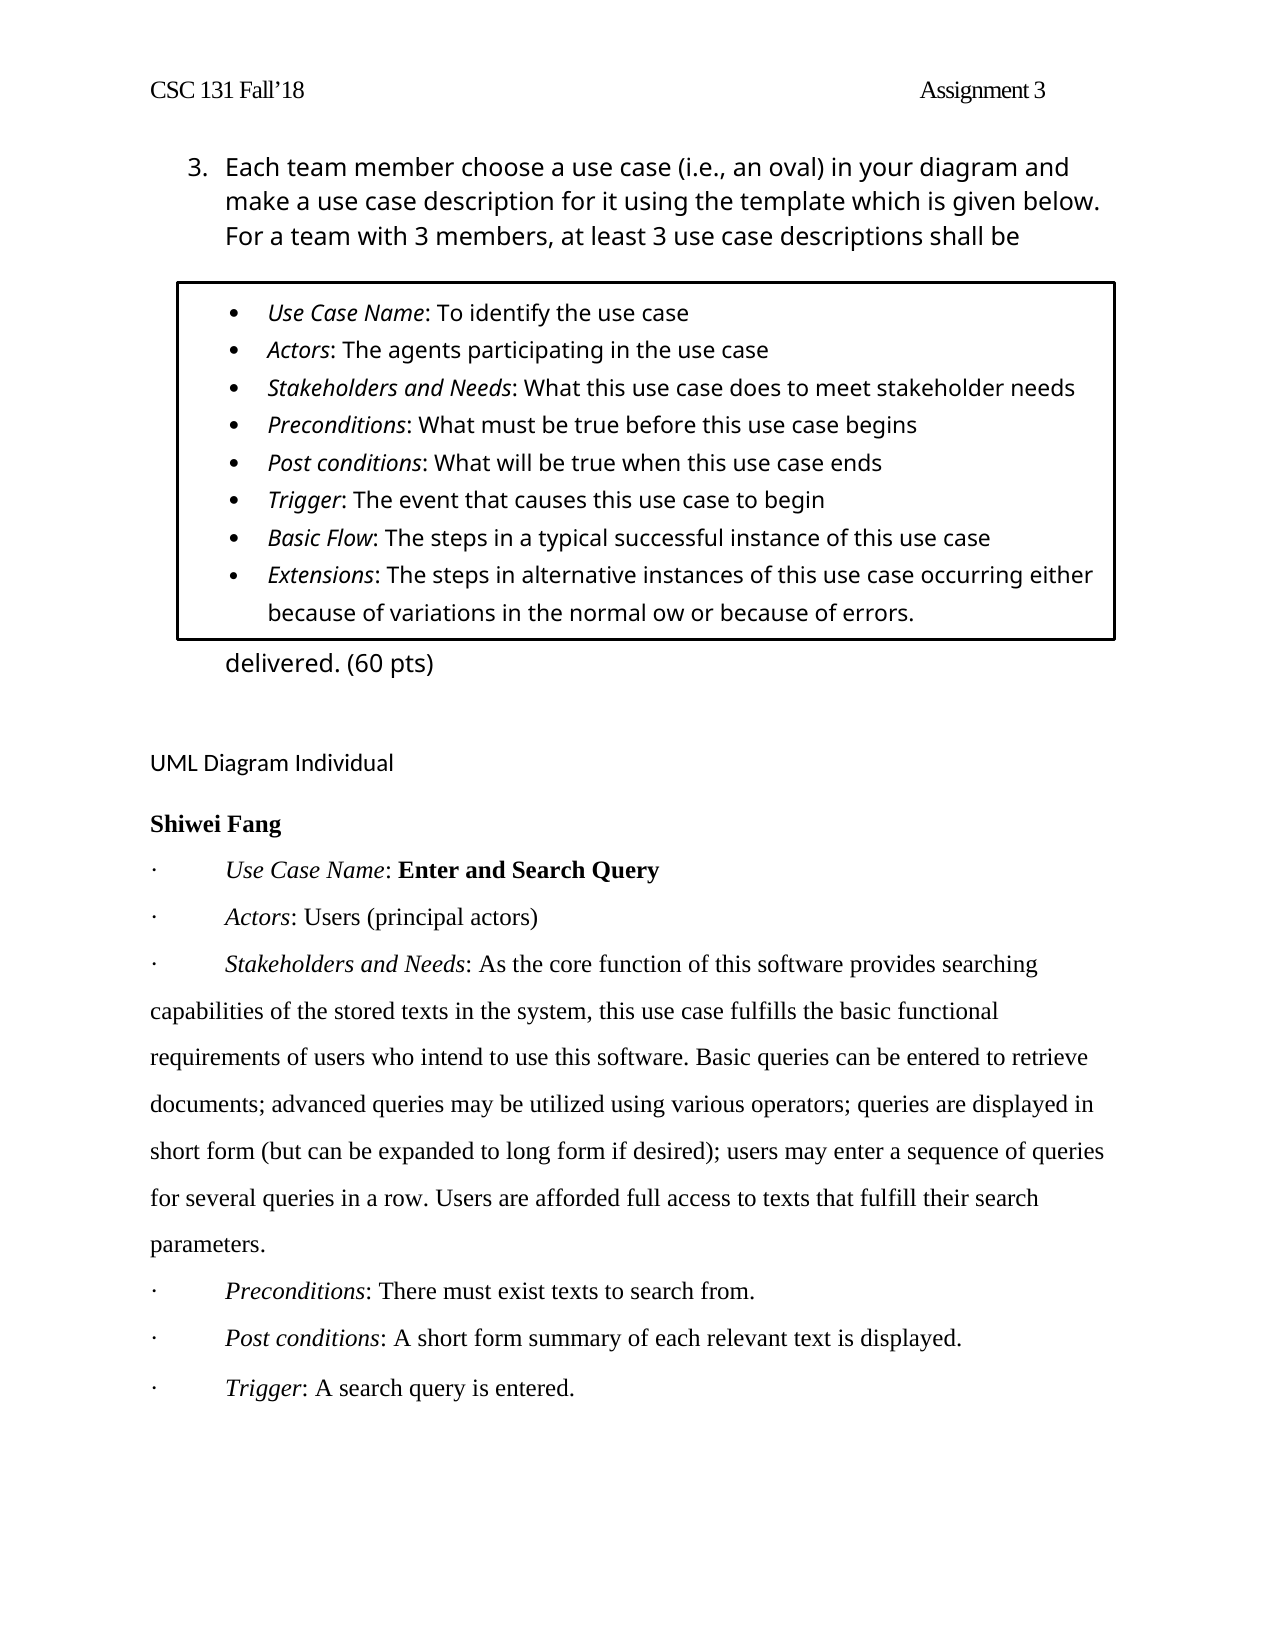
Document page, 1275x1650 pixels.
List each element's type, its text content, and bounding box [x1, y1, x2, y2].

list Each team member choose a use case (i.e., an oval) in your diagram and make a use case description for it using the template which is given below. For a team with 3 members, at least 3 use case descriptions shall be delivered. (60 pts) [187, 150, 1125, 679]
text UML Diagram Individual [150, 748, 1125, 778]
text · Stakeholders and Needs: As the core function of this software provides searching capabilities of the stored texts in the system, this use case fulfills the basic functional requirements of users who intend to use this software. Basic queries can be entered to retrieve documents; advanced queries may be utilized using various operators; queries are displayed in short form (but can be expanded to long form if desired); users may enter a sequence of queries for several queries in a row. Users are afforded full access to texts that fulfill their search parameters. [150, 949, 1125, 1258]
text · Use Case Name: Enter and Search Query [150, 855, 1125, 884]
text · Preconditions: There must exist texts to search from. [150, 1276, 1125, 1305]
text Shiwei Fang [150, 809, 1125, 837]
text · Trigger: A search query is entered. [150, 1370, 1125, 1404]
text · Post conditions: A short form summary of each relevant text is displayed. [150, 1323, 1125, 1352]
text · Actors: Users (principal actors) [150, 902, 1125, 931]
